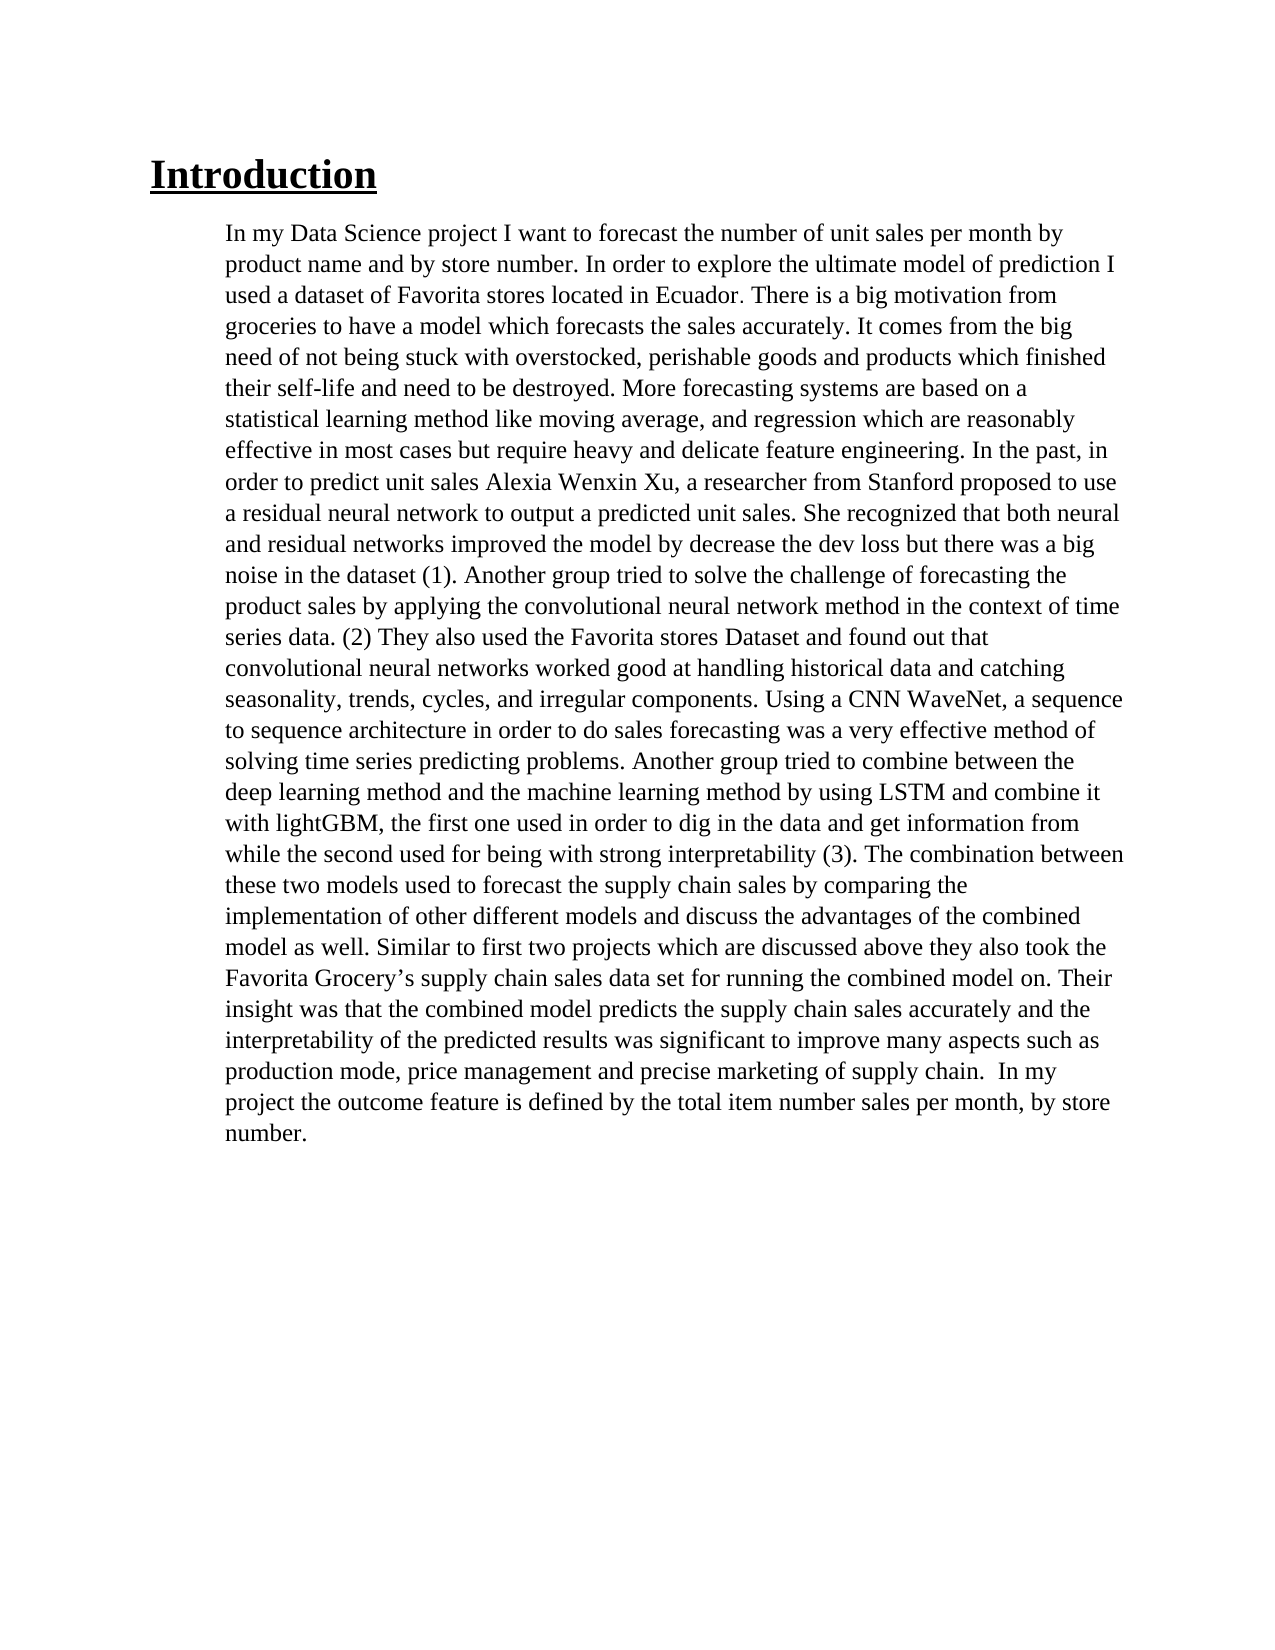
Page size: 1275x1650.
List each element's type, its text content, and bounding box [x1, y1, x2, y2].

text Introduction [150, 150, 1125, 198]
text In my Data Science project I want to forecast the number of unit sales per month by product name and by store number. In order to explore the ultimate model of prediction I used a dataset of Favorita stores located in Ecuador. There is a big motivation from groceries to have a model which forecasts the sales accurately. It comes from the big need of not being stuck with overstocked, perishable goods and products which finished their self-life and need to be destroyed. More forecasting systems are based on a statistical learning method like moving average, and regression which are reasonably effective in most cases but require heavy and delicate feature engineering. In the past, in order to predict unit sales Alexia Wenxin Xu, a researcher from Stanford proposed to use a residual neural network to output a predicted unit sales. She recognized that both neural and residual networks improved the model by decrease the dev loss but there was a big noise in the dataset (1). Another group tried to solve the challenge of forecasting the product sales by applying the convolutional neural network method in the context of time series data. (2) They also used the Favorita stores Dataset and found out that convolutional neural networks worked good at handling historical data and catching seasonality, trends, cycles, and irregular components. Using a CNN WaveNet, a sequence to sequence architecture in order to do sales forecasting was a very effective method of solving time series predicting problems. Another group tried to combine between the deep learning method and the machine learning method by using LSTM and combine it with lightGBM, the first one used in order to dig in the data and get information from while the second used for being with strong interpretability (3). The combination between these two models used to forecast the supply chain sales by comparing the implementation of other different models and discuss the advantages of the combined model as well. Similar to first two projects which are discussed above they also took the Favorita Grocery’s supply chain sales data set for running the combined model on. Their insight was that the combined model predicts the supply chain sales accurately and the interpretability of the predicted results was significant to improve many aspects such as production mode, price management and precise marketing of supply chain. In my project the outcome feature is defined by the total item number sales per month, by store number. [225, 218, 1125, 1147]
